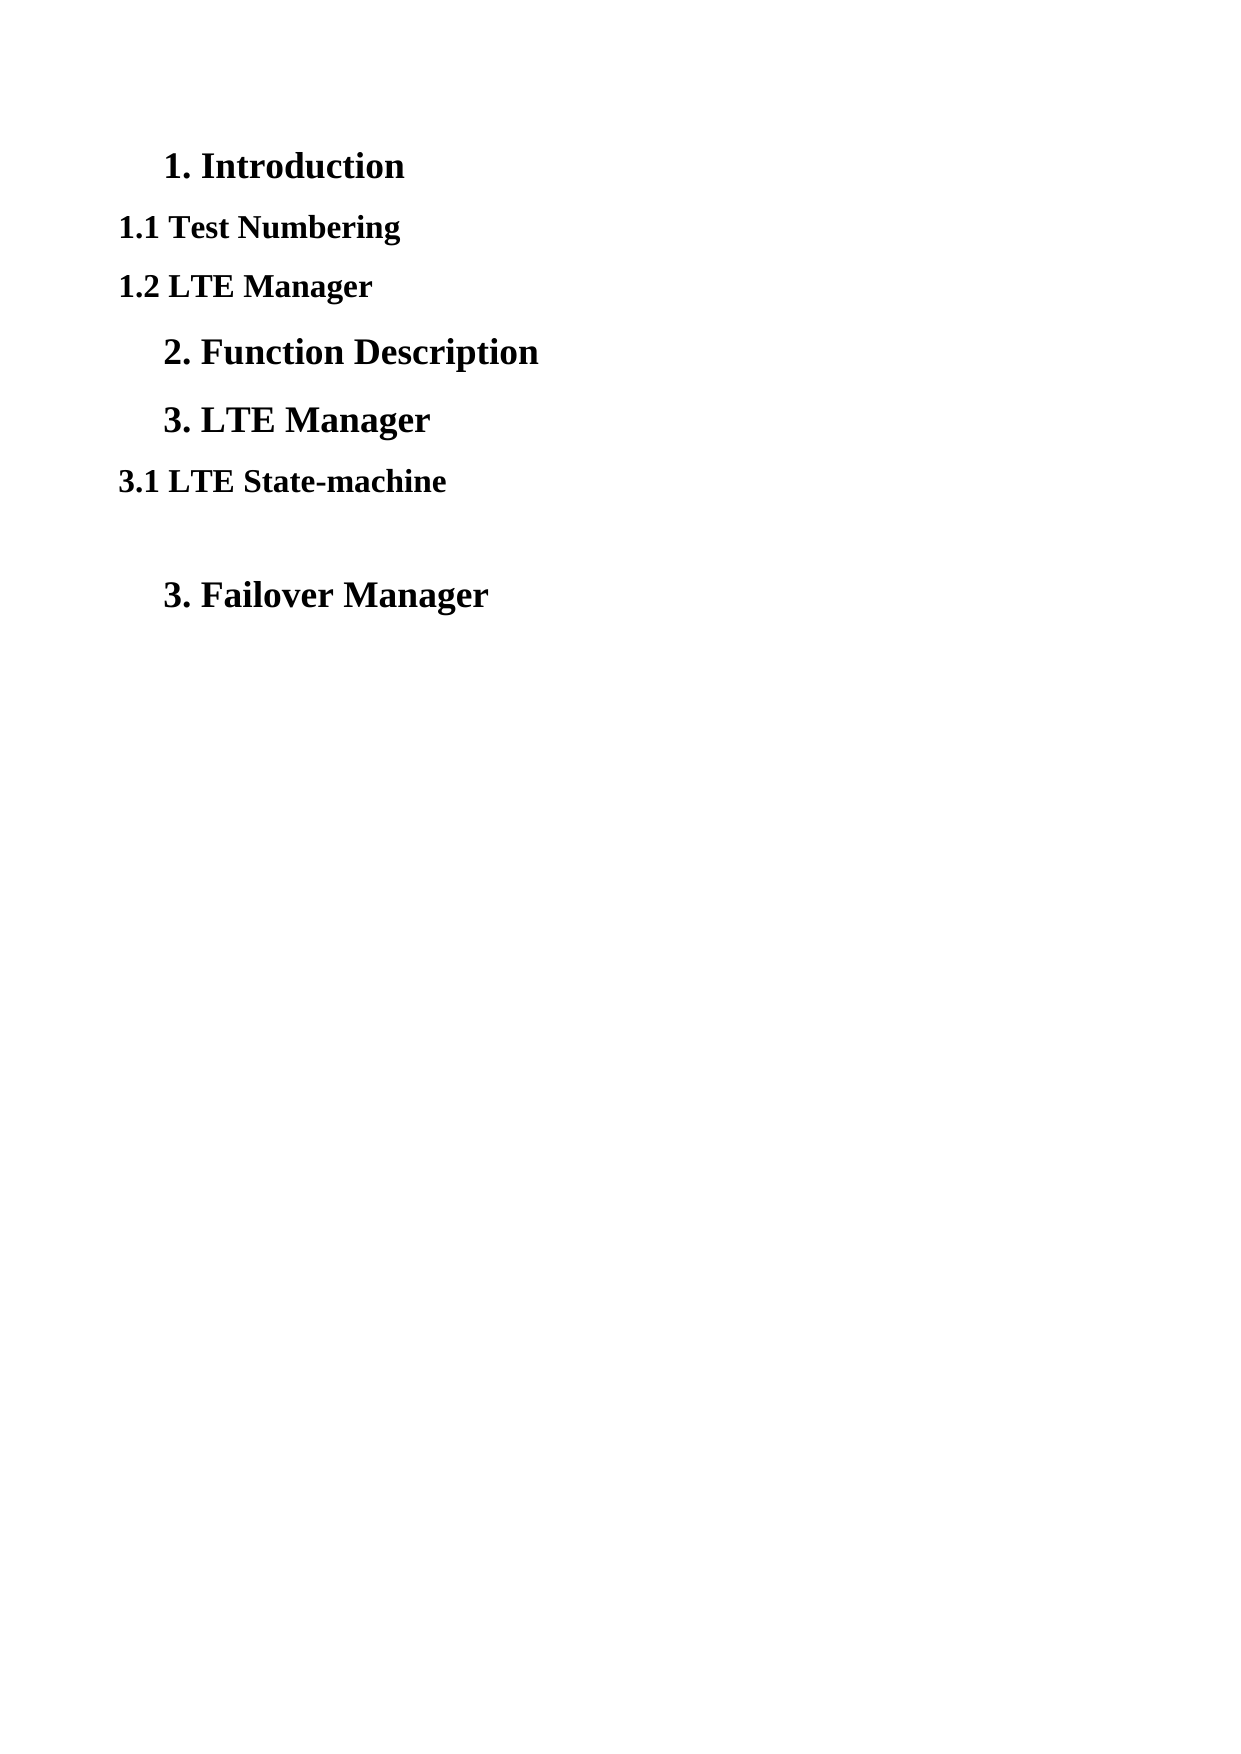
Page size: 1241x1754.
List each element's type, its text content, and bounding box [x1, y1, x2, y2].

subtitle 3. LTE Manager [163, 398, 1122, 441]
subtitle 1.2 LTE Manager [118, 266, 1122, 304]
subtitle 3. Failover Manager [163, 572, 1122, 615]
subtitle 1. Introduction [163, 143, 1122, 186]
subtitle 1.1 Test Numbering [118, 207, 1122, 245]
subtitle 3.1 LTE State-machine [118, 462, 1122, 500]
subtitle 2. Function Description [163, 329, 1122, 373]
